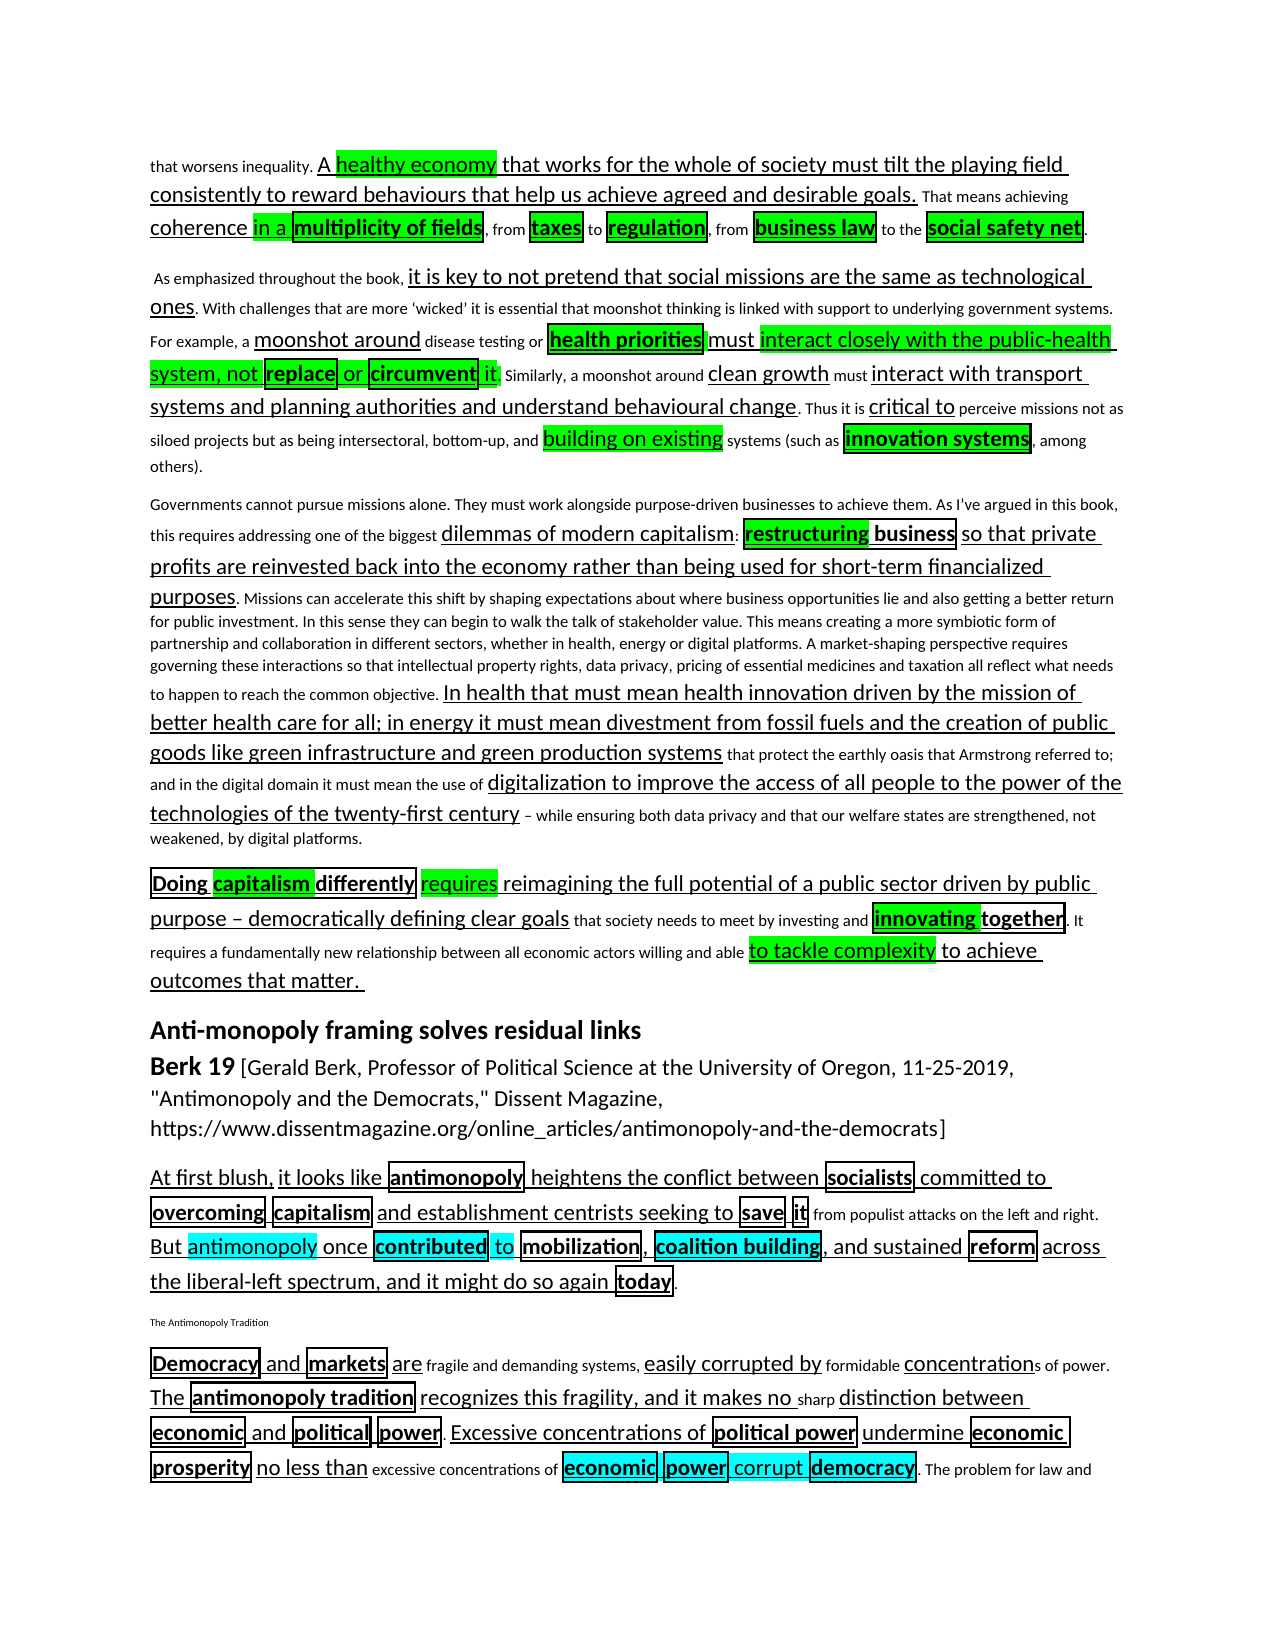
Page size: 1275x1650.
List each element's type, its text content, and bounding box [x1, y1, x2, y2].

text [150, 1347, 1125, 1483]
subtitle Anti-monopoly framing solves residual links [150, 1013, 1125, 1046]
text Doing capitalism differently requires reimagining the full potential of a public sector driven by public purpose – democratically defining clear goals that society needs to meet by investing and innovating together. It requires a fundamentally new relationship between all economic actors willing and able to tackle complexity to achieve outcomes that matter. [150, 867, 1125, 994]
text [150, 150, 1125, 243]
text Berk 19 [Gerald Berk, Professor of Political Science at the University of Oregon, 11-25-2019, "Antimonopoly and the Democrats," Dissent Magazine, https://www.dissentmagazine.org/online_articles/antimonopoly-and-the-democrats] [150, 1049, 1125, 1142]
text Governments cannot pursue missions alone. They must work alongside purpose-driven businesses to achieve them. As I’ve argued in this book, this requires addressing one of the biggest dilemmas of modern capitalism: restructuring business so that private profits are reinvested back into the economy rather than being used for short-term financialized purposes. Missions can accelerate this shift by shaping expectations about where business opportunities lie and also getting a better return for public investment. In this sense they can begin to walk the talk of stakeholder value. This means creating a more symbiotic form of partnership and collaboration in different sectors, whether in health, energy or digital platforms. A market-shaping perspective requires governing these interactions so that intellectual property rights, data privacy, pricing of essential medicines and taxation all reflect what needs to happen to reach the common objective. In health that must mean health innovation driven by the mission of better health care for all; in energy it must mean divestment from fossil fuels and the creation of public goods like green infrastructure and green production systems that protect the earthly oasis that Armstrong referred to; and in the digital domain it must mean the use of digitalization to improve the access of all people to the power of the technologies of the twenty-first century – while ensuring both data privacy and that our welfare states are strengthened, not weakened, by digital platforms. [150, 495, 1125, 849]
text At first blush, it looks like antimonopoly heightens the conflict between socialists committed to overcoming capitalism and establishment centrists seeking to save it from populist attacks on the left and right. But antimonopoly once contributed to mobilization, coalition building, and sustained reform across the liberal-left spectrum, and it might do so again today. [150, 1161, 1125, 1297]
text As emphasized throughout the book, it is key to not pretend that social missions are the same as technological ones. With challenges that are more ‘wicked’ it is essential that moonshot thinking is linked with support to underlying government systems. For example, a moonshot around disease testing or health priorities must interact closely with the public-health system, not replace or circumvent it. Similarly, a moonshot around clean growth must interact with transport systems and planning authorities and understand behavioural change. Thus it is critical to perceive missions not as siloed projects but as being intersectoral, bottom-up, and building on existing systems (such as innovation systems, among others). [150, 262, 1125, 476]
text The Antimonopoly Tradition [150, 1316, 1125, 1329]
